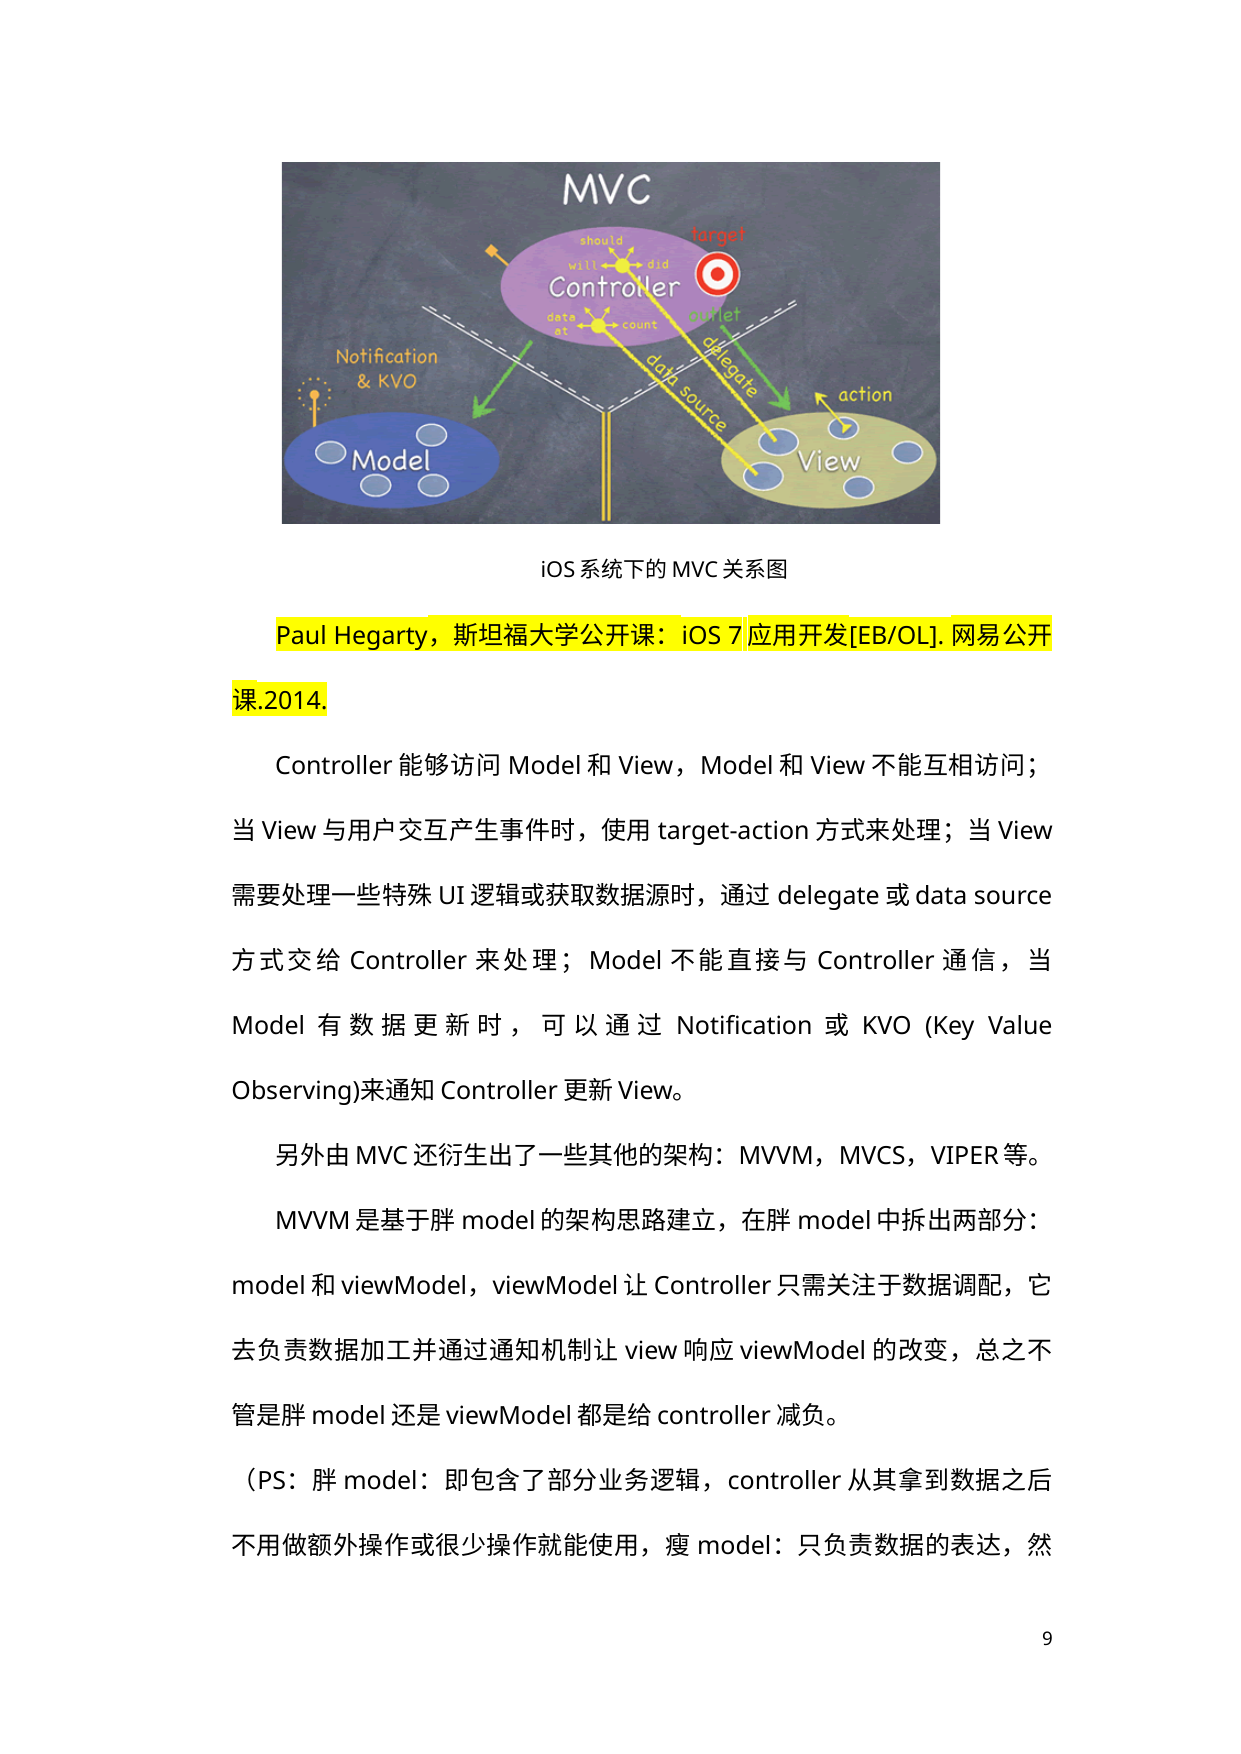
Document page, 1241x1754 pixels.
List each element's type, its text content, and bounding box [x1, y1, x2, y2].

text Paul Hegarty，斯坦福大学公开课：iOS 7应用开发[EB/OL]. 网易公开课.2014. [232, 601, 1053, 731]
picture [281, 162, 940, 524]
list iOS系统下的MVC关系图 [232, 552, 1053, 584]
text Controller能够访问Model和View，Model和View不能互相访问；当View与用户交互产生事件时，使用target-action方式来处理；当View需要处理一些特殊UI逻辑或获取数据源时，通过delegate或data source方式交给Controller来处理；Model不能直接与Controller通信，当Model有数据更新时，可以通过Notification或KVO (Key Value Observing)来通知Controller更新View。 [231, 731, 1053, 1121]
text 另外由MVC还衍生出了一些其他的架构：MVVM，MVCS，VIPER等。 [231, 1121, 1053, 1186]
text MVVM是基于胖model的架构思路建立，在胖model中拆出两部分：model和viewModel，viewModel让Controller只需关注于数据调配，它去负责数据加工并通过通知机制让view响应viewModel的改变，总之不管是胖model还是viewModel都是给controller减负。 [231, 1186, 1053, 1446]
